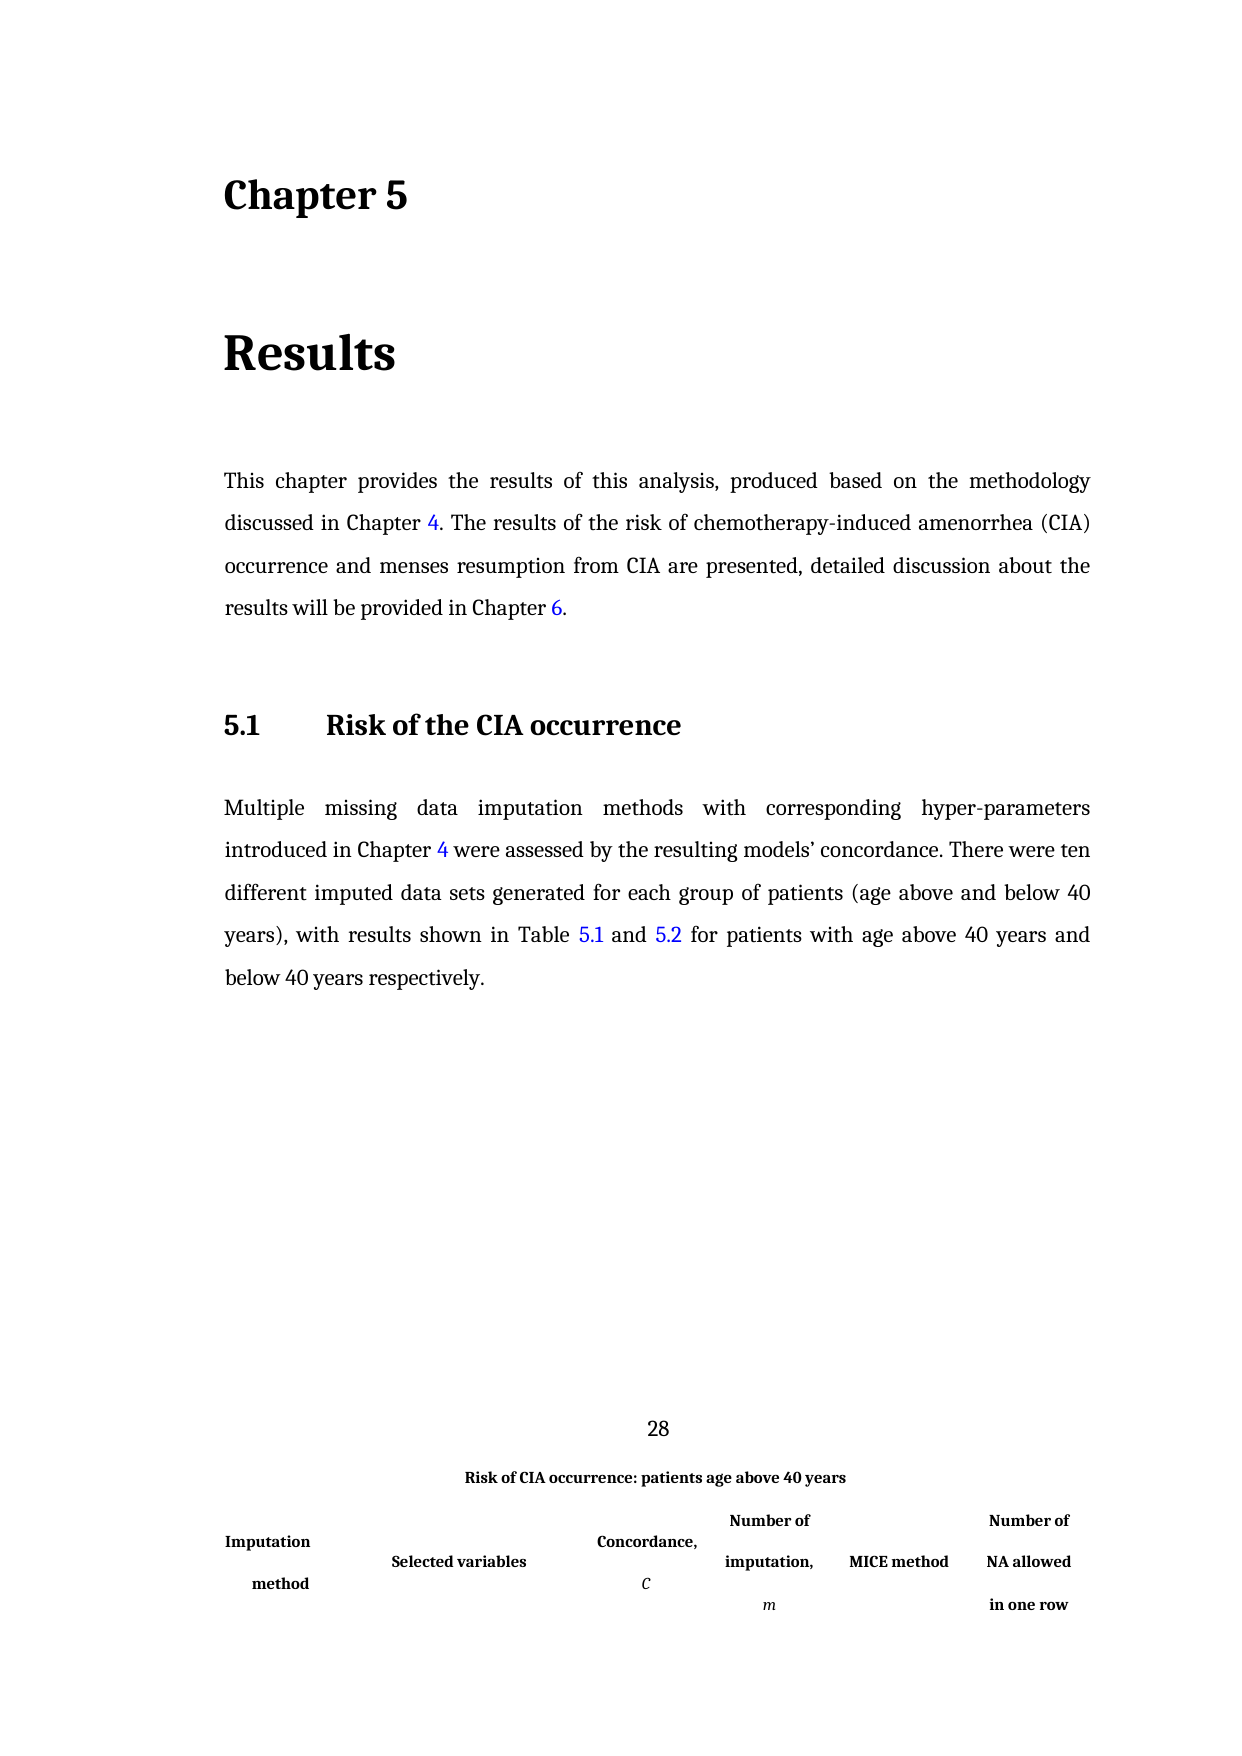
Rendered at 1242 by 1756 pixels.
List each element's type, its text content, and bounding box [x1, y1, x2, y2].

text m in one row [225, 1596, 1123, 1615]
subtitle Results [223, 324, 1123, 384]
text Chapter 5 [223, 171, 1123, 220]
subtitle 5.1 Risk of the CIA occurrence [223, 709, 1123, 743]
text Selected variables imputation, MICE method NA allowed [225, 1553, 1123, 1572]
text Imputation Concordance, [225, 1532, 1123, 1551]
text 28 [244, 1416, 1072, 1443]
text This chapter provides the results of this analysis, produced based on the methodology discussed in Chapter 4. The results of the risk of chemotherapy-induced amenorrhea (CIA) occurrence and menses resumption from CIA are presented, detailed discussion about the results will be provided in Chapter 6. [223, 467, 1091, 622]
text Risk of CIA occurrence: patients age above 40 years [225, 1468, 1086, 1488]
text Number of Number of [225, 1511, 1123, 1530]
text method C [225, 1574, 1123, 1593]
text Multiple missing data imputation methods with corresponding hyper-parameters introduced in Chapter 4 were assessed by the resulting models’ concordance. There were ten different imputed data sets generated for each group of patients (age above and below 40 years), with results shown in Table 5.1 and 5.2 for patients with age above 40 years and below 40 years respectively. [223, 794, 1091, 991]
